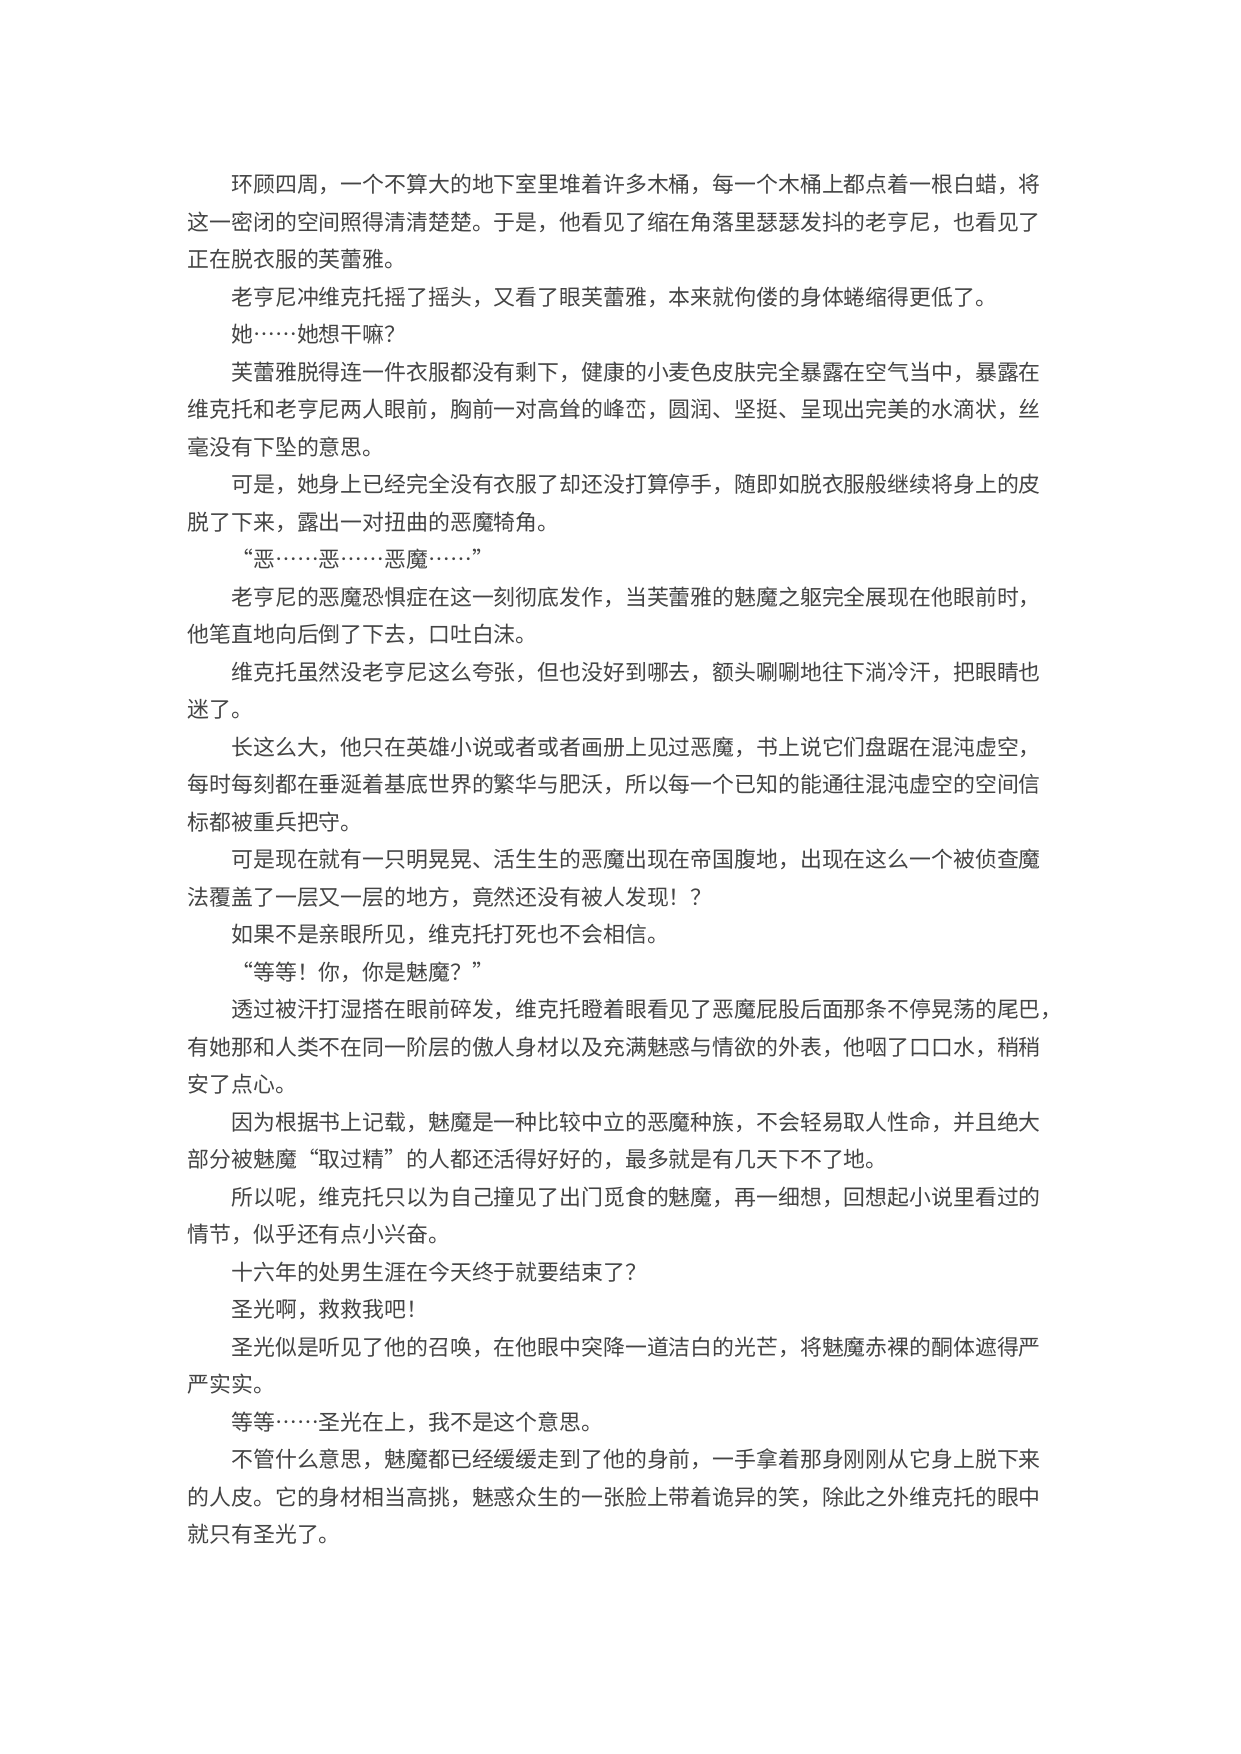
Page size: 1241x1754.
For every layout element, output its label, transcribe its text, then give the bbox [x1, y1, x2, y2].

text 可是现在就有一只明晃晃、活生生的恶魔出现在帝国腹地，出现在这么一个被侦查魔法覆盖了一层又一层的地方，竟然还没有被人发现！？ [187, 839, 1053, 914]
text 圣光啊，救救我吧！ [187, 1289, 1053, 1327]
text 她……她想干嘛？ [187, 314, 1053, 352]
text “等等！你，你是魅魔？” [187, 952, 1053, 989]
text 所以呢，维克托只以为自己撞见了出门觅食的魅魔，再一细想，回想起小说里看过的情节，似乎还有点小兴奋。 [187, 1177, 1053, 1252]
text 不管什么意思，魅魔都已经缓缓走到了他的身前，一手拿着那身刚刚从它身上脱下来的人皮。它的身材相当高挑，魅惑众生的一张脸上带着诡异的笑，除此之外维克托的眼中就只有圣光了。 [187, 1439, 1053, 1552]
text “恶……恶……恶魔……” [187, 539, 1053, 577]
text 老亨尼冲维克托摇了摇头，又看了眼芙蕾雅，本来就佝偻的身体蜷缩得更低了。 [187, 277, 1053, 314]
text 透过被汗打湿搭在眼前碎发，维克托瞪着眼看见了恶魔屁股后面那条不停晃荡的尾巴，有她那和人类不在同一阶层的傲人身材以及充满魅惑与情欲的外表，他咽了口口水，稍稍安了点心。 [187, 989, 1053, 1102]
text 圣光似是听见了他的召唤，在他眼中突降一道洁白的光芒，将魅魔赤裸的酮体遮得严严实实。 [187, 1327, 1053, 1402]
text 可是，她身上已经完全没有衣服了却还没打算停手，随即如脱衣服般继续将身上的皮脱了下来，露出一对扭曲的恶魔犄角。 [187, 464, 1053, 539]
text 长这么大，他只在英雄小说或者或者画册上见过恶魔，书上说它们盘踞在混沌虚空，每时每刻都在垂涎着基底世界的繁华与肥沃，所以每一个已知的能通往混沌虚空的空间信标都被重兵把守。 [187, 727, 1053, 839]
text 如果不是亲眼所见，维克托打死也不会相信。 [187, 914, 1053, 952]
text 老亨尼的恶魔恐惧症在这一刻彻底发作，当芙蕾雅的魅魔之躯完全展现在他眼前时，他笔直地向后倒了下去，口吐白沫。 [187, 577, 1053, 652]
text 环顾四周，一个不算大的地下室里堆着许多木桶，每一个木桶上都点着一根白蜡，将这一密闭的空间照得清清楚楚。于是，他看见了缩在角落里瑟瑟发抖的老亨尼，也看见了正在脱衣服的芙蕾雅。 [187, 164, 1053, 277]
text 十六年的处男生涯在今天终于就要结束了？ [187, 1252, 1053, 1289]
text 芙蕾雅脱得连一件衣服都没有剩下，健康的小麦色皮肤完全暴露在空气当中，暴露在维克托和老亨尼两人眼前，胸前一对高耸的峰峦，圆润、坚挺、呈现出完美的水滴状，丝毫没有下坠的意思。 [187, 352, 1053, 464]
text 因为根据书上记载，魅魔是一种比较中立的恶魔种族，不会轻易取人性命，并且绝大部分被魅魔“取过精”的人都还活得好好的，最多就是有几天下不了地。 [187, 1102, 1053, 1177]
text 等等……圣光在上，我不是这个意思。 [187, 1402, 1053, 1439]
text 维克托虽然没老亨尼这么夸张，但也没好到哪去，额头唰唰地往下淌冷汗，把眼睛也迷了。 [187, 652, 1053, 727]
